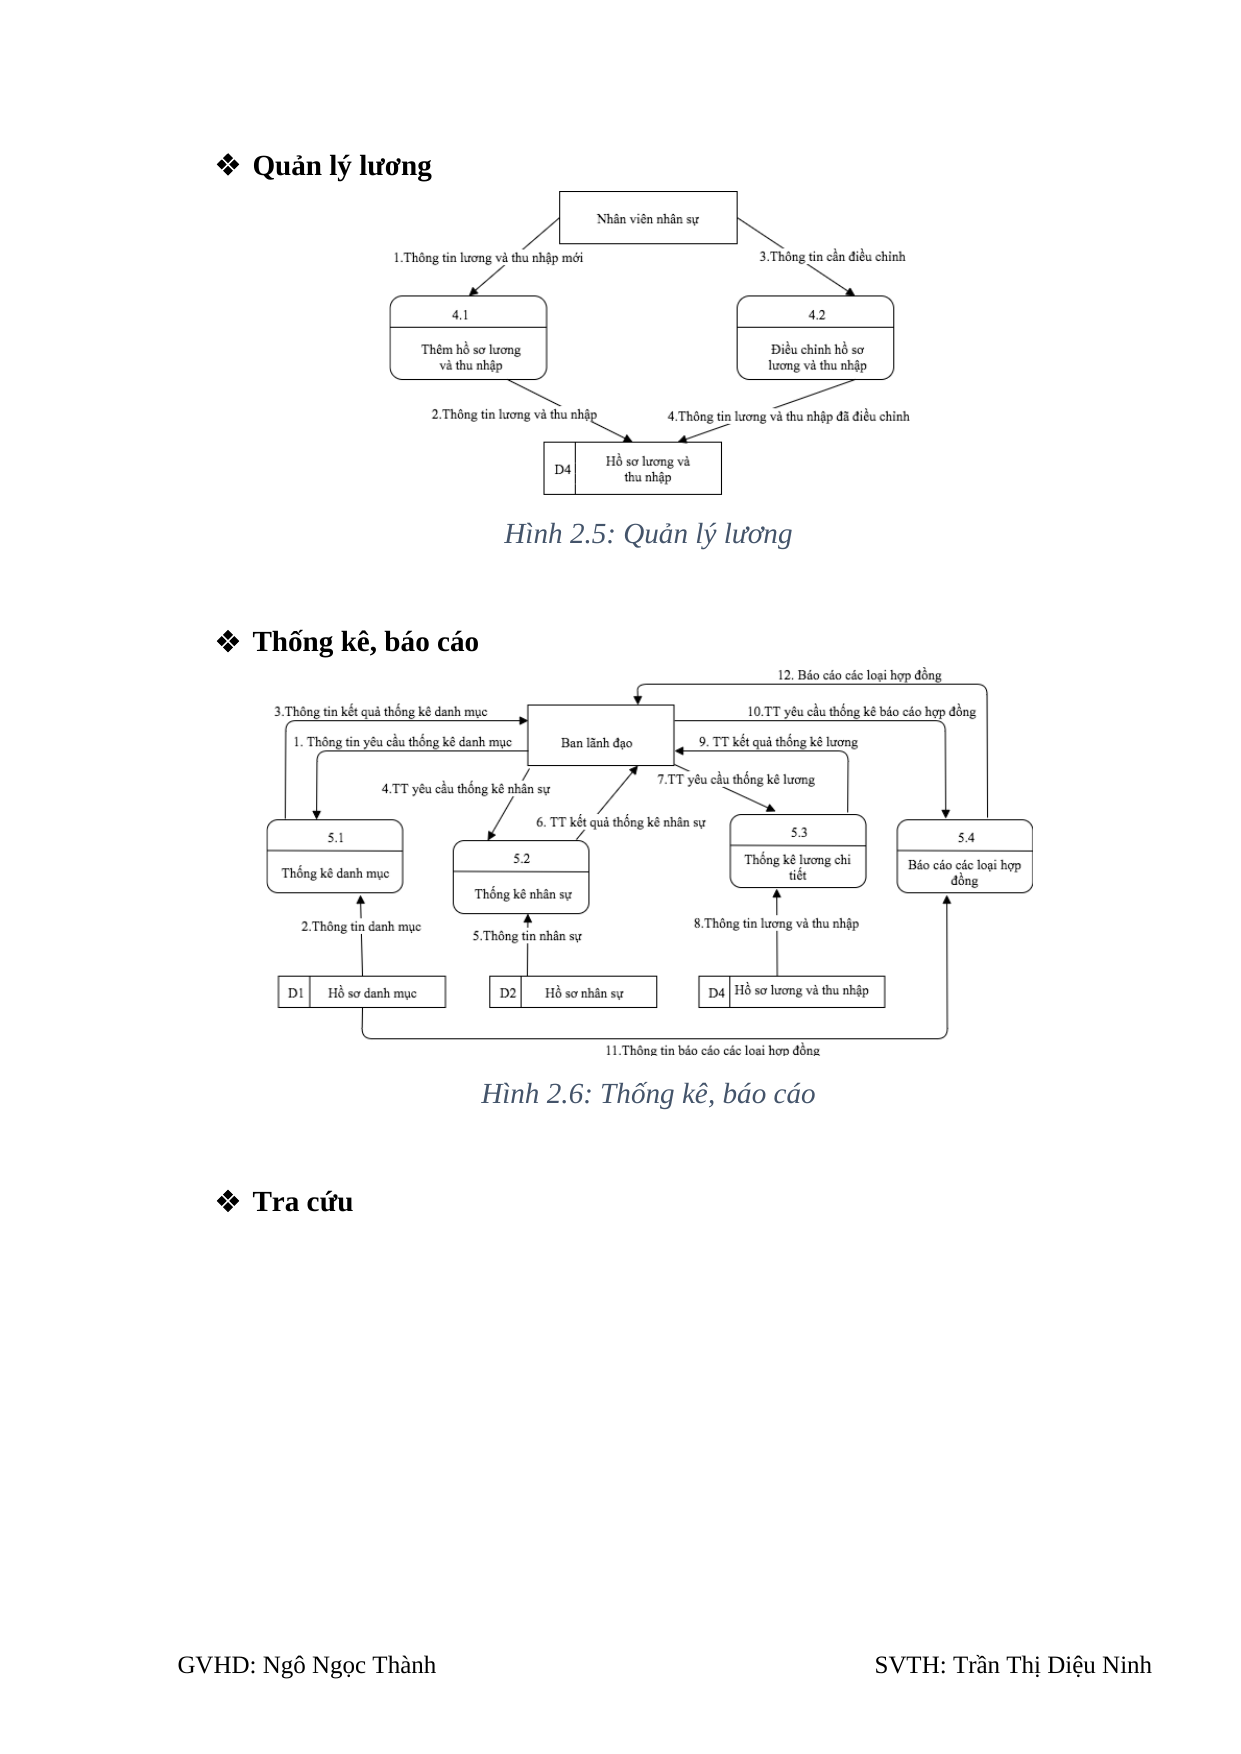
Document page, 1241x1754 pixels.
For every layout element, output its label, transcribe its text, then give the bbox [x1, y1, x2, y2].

list Quản lý lương [215, 148, 1122, 181]
text Hình 2.5: Quản lý lương [177, 516, 1122, 550]
picture [389, 191, 911, 496]
text Hình 2.6: Thống kê, báo cáo [177, 1076, 1122, 1110]
picture [266, 667, 1033, 1056]
list Thống kê, báo cáo [215, 624, 1122, 658]
list Tra cứu [215, 1184, 1122, 1218]
